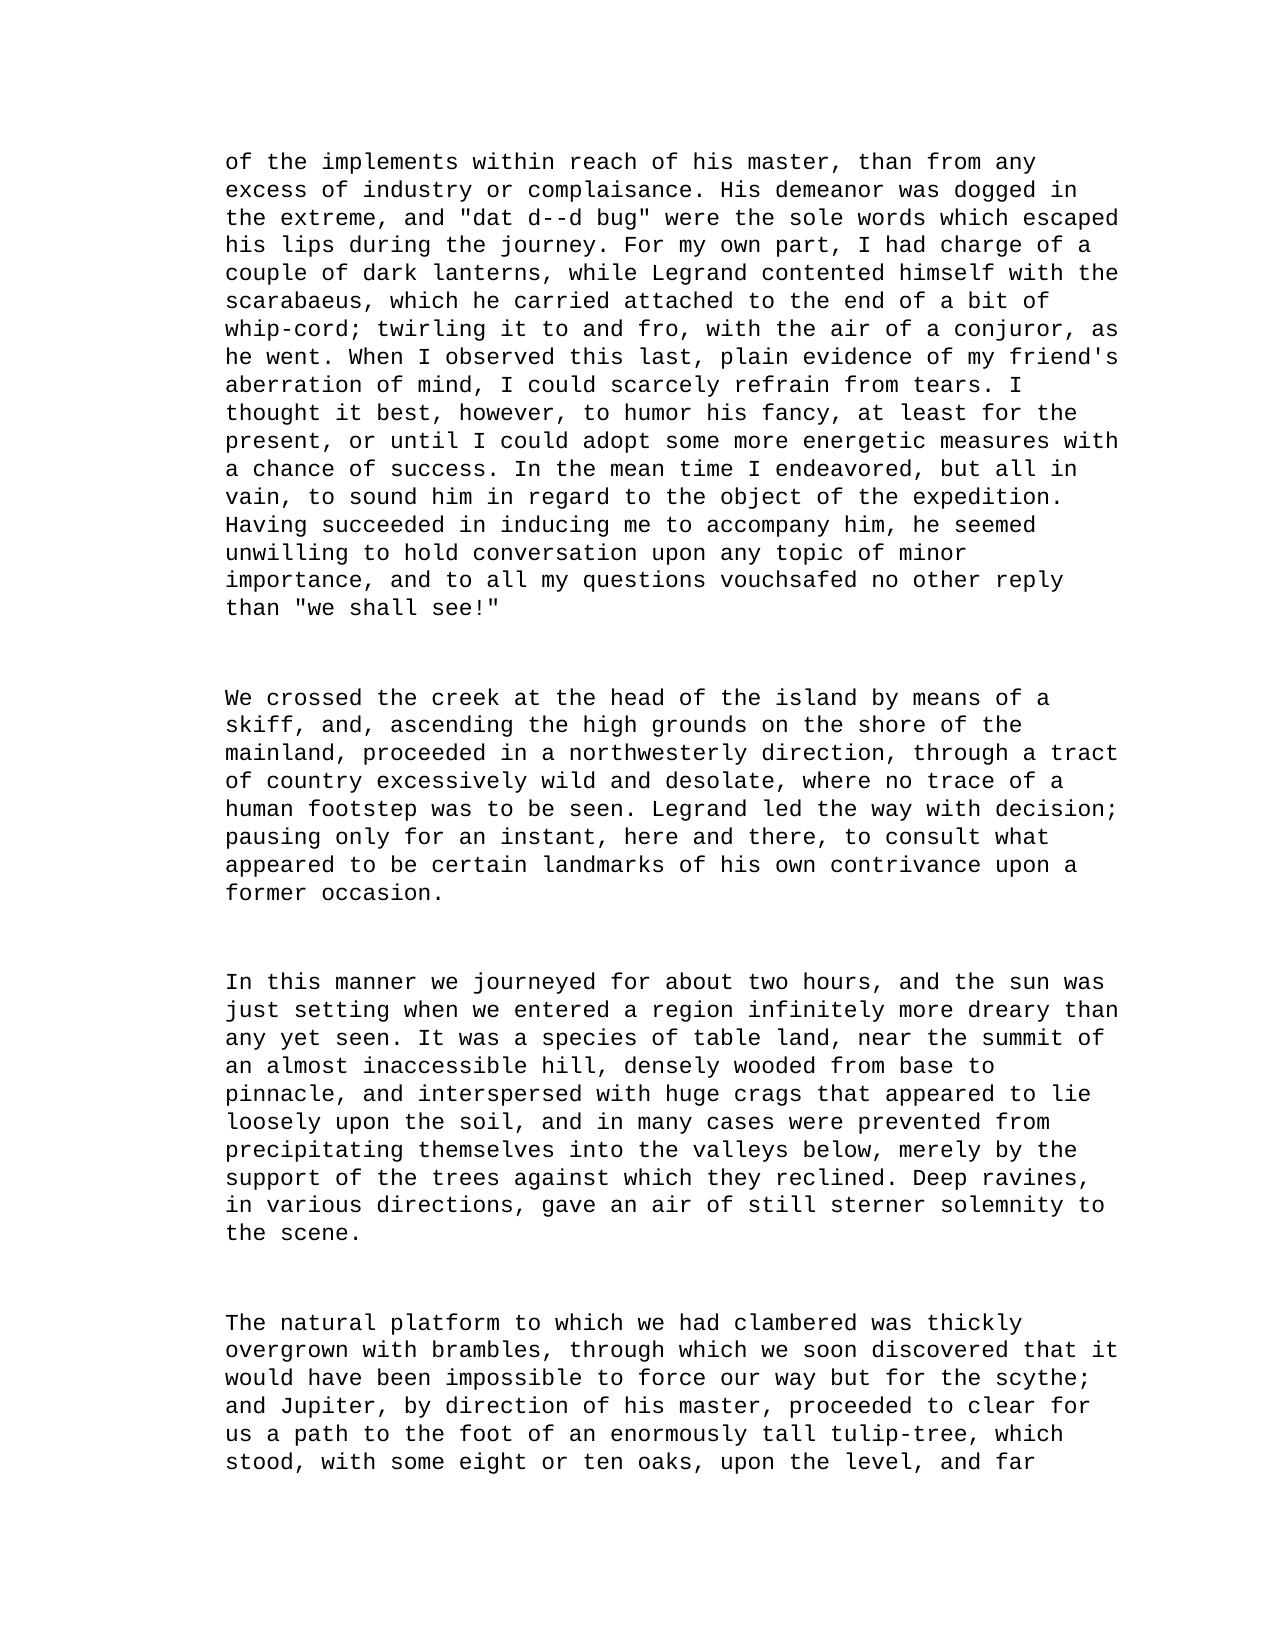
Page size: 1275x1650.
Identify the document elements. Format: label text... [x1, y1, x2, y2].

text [225, 1311, 1125, 1476]
text We crossed the creek at the head of the island by means of a skiff, and, ascending the high grounds on the shore of the mainland, proceeded in a northwesterly direction, through a tract of country excessively wild and desolate, where no trace of a human footstep was to be seen. Legrand led the way with decision; pausing only for an instant, here and there, to consult what appeared to be certain landmarks of his own contrivance upon a former occasion. [225, 686, 1125, 907]
text In this manner we journeyed for about two hours, and the sun was just setting when we entered a region infinitely more dreary than any yet seen. It was a species of table land, near the summit of an almost inaccessible hill, densely wooded from base to pinnacle, and interspersed with huge crags that appeared to lie loosely upon the soil, and in many cases were prevented from precipitating themselves into the valleys below, merely by the support of the trees against which they reclined. Deep ravines, in various directions, gave an air of still sterner solemnity to the scene. [225, 970, 1125, 1248]
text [225, 150, 1125, 623]
